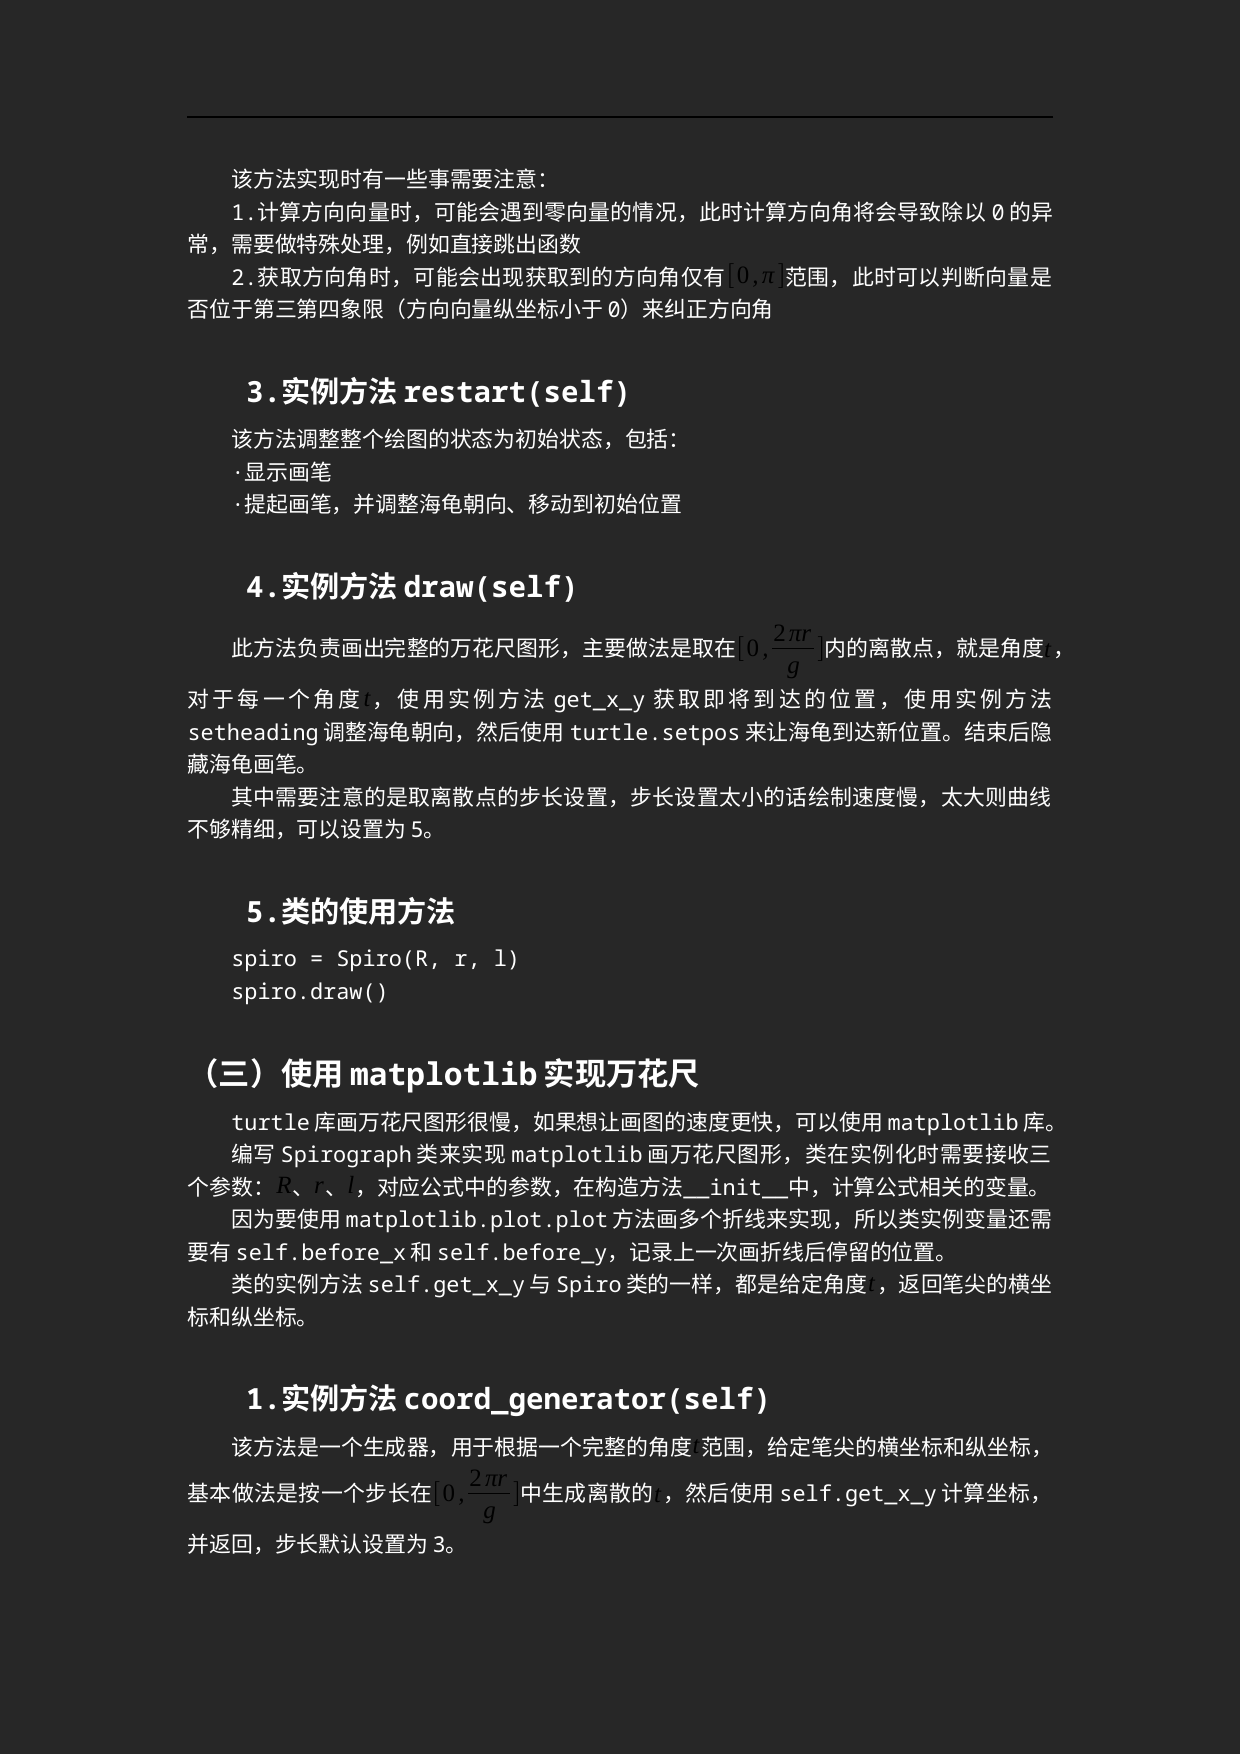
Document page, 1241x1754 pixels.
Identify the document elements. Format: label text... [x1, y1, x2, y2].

text 1.实例方法coord_generator(self) [187, 1364, 1053, 1429]
text 此方法负责画出完整的万花尺图形，主要做法是取在内的离散点，就是角度，对于每一个角度，使用实例方法get_x_y获取即将到达的位置，使用实例方法setheading调整海龟朝向，然后使用turtle.setpos来让海龟到达新位置。结束后隐藏海龟画笔。 [187, 617, 1053, 779]
text 该方法调整整个绘图的状态为初始状态，包括： [187, 422, 1053, 454]
text 该方法实现时有一些事需要注意： [187, 162, 1053, 194]
text 3.实例方法restart(self) [187, 357, 1053, 422]
text 编写Spirograph类来实现matplotlib画万花尺图形，类在实例化时需要接收三个参数：、、，对应公式中的参数，在构造方法__init__中，计算公式相关的变量。 [187, 1137, 1053, 1202]
text 因为要使用matplotlib.plot.plot方法画多个折线来实现，所以类实例变量还需要有self.before_x和self.before_y，记录上一次画折线后停留的位置。 [187, 1202, 1053, 1267]
subtitle （三）使用matplotlib实现万花尺 [187, 1039, 1053, 1104]
text 1.计算方向向量时，可能会遇到零向量的情况，此时计算方向角将会导致除以0的异常，需要做特殊处理，例如直接跳出函数 [187, 194, 1053, 259]
text 其中需要注意的是取离散点的步长设置，步长设置太小的话绘制速度慢，太大则曲线不够精细，可以设置为5。 [187, 779, 1053, 844]
text turtle库画万花尺图形很慢，如果想让画图的速度更快，可以使用matplotlib库。 [187, 1104, 1053, 1137]
text spiro.draw() [187, 974, 1053, 1007]
text spiro = Spiro(R, r, l) [187, 942, 1053, 974]
text 该方法是一个生成器，用于根据一个完整的角度范围，给定笔尖的横坐标和纵坐标，基本做法是按一个步长在中生成离散的，然后使用self.get_x_y计算坐标，并返回，步长默认设置为3。 [187, 1429, 1053, 1559]
text 5.类的使用方法 [187, 877, 1053, 942]
text 类的实例方法self.get_x_y与Spiro类的一样，都是给定角度，返回笔尖的横坐标和纵坐标。 [187, 1267, 1053, 1332]
text ·显示画笔 [187, 454, 1053, 487]
text ·提起画笔，并调整海龟朝向、移动到初始位置 [187, 487, 1053, 519]
text 2.获取方向角时，可能会出现获取到的方向角仅有范围，此时可以判断向量是否位于第三第四象限（方向向量纵坐标小于0）来纠正方向角 [187, 259, 1053, 324]
text 4.实例方法draw(self) [187, 552, 1053, 617]
